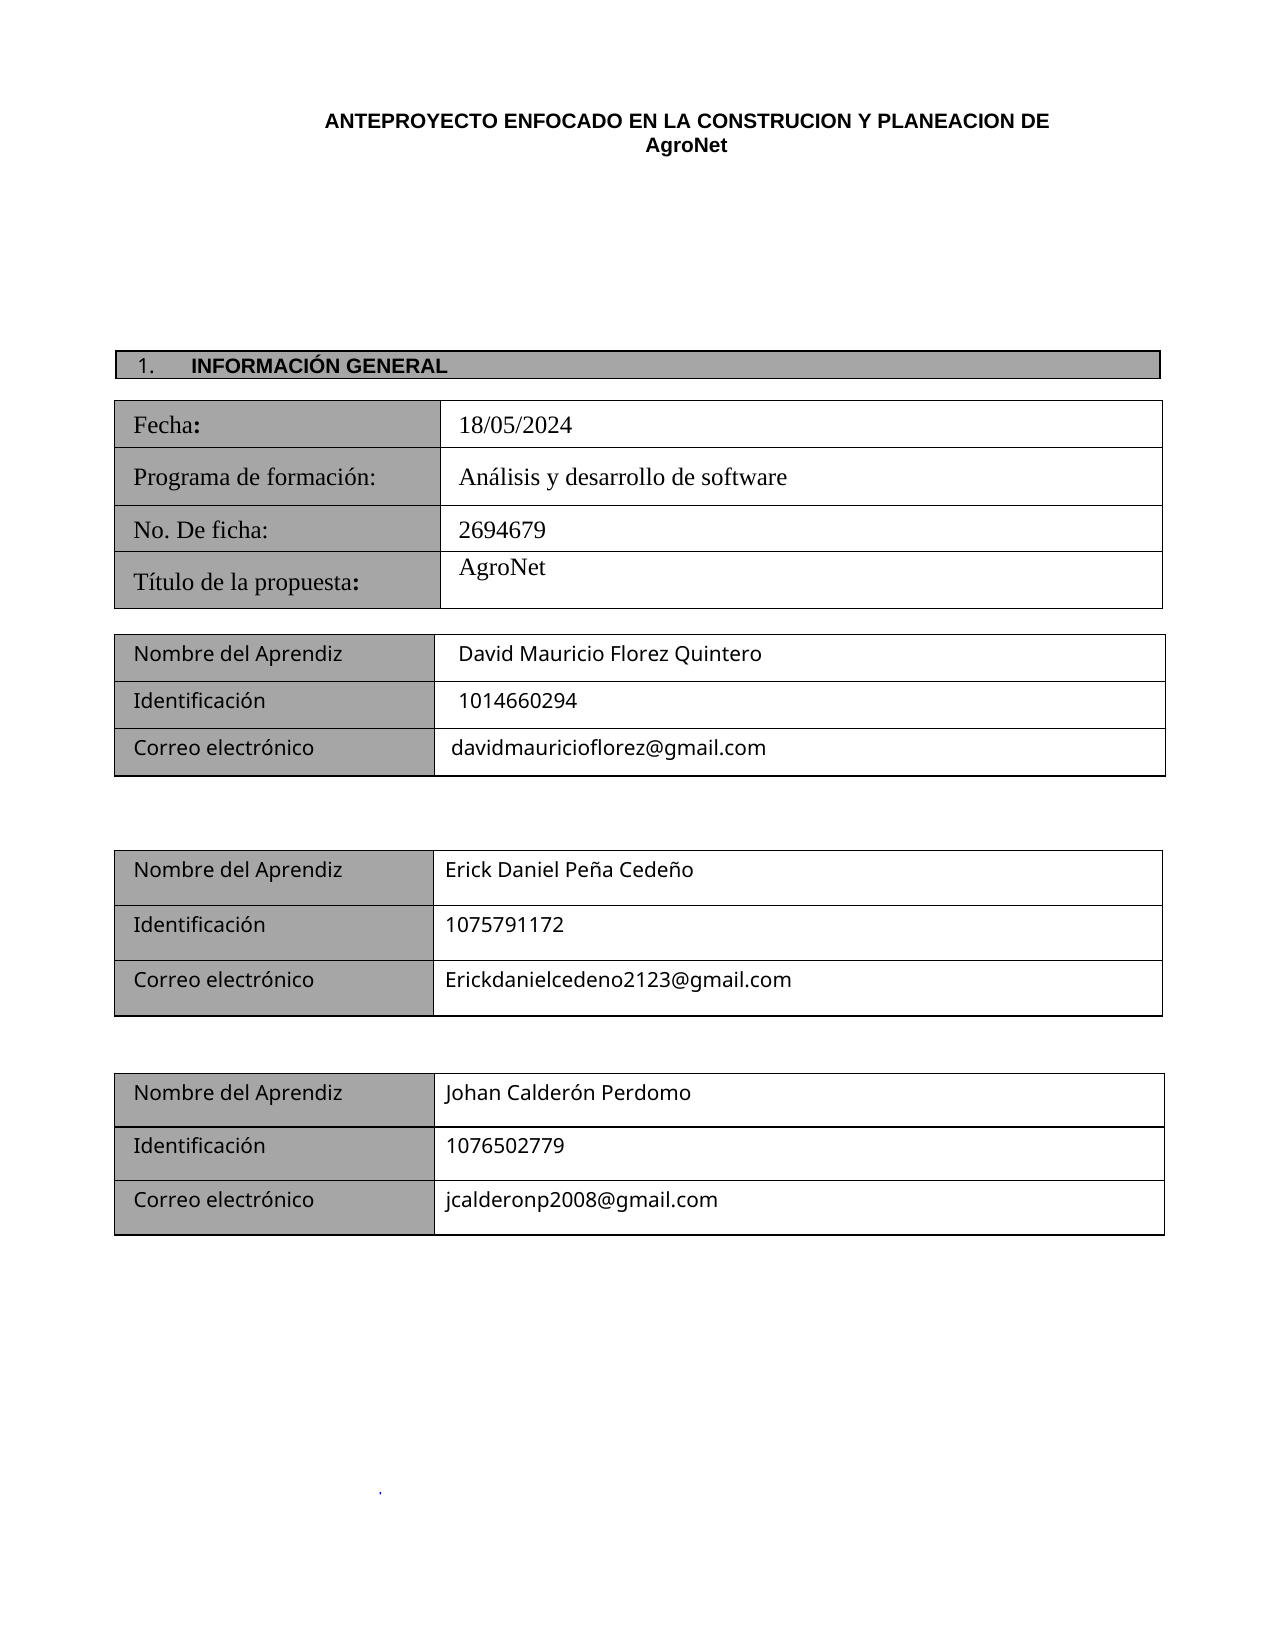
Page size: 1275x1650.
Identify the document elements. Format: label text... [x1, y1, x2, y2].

table_cell 2694679 [441, 506, 1162, 551]
table_cell AgroNet [441, 552, 1162, 608]
table_cell No. De ficha: [115, 506, 440, 551]
table_header Erick Daniel Peña Cedeño [434, 851, 1162, 905]
table_cell Programa de formación: [115, 448, 440, 505]
table_cell Identificación [115, 1128, 434, 1180]
table_header 18/05/2024 [441, 401, 1162, 447]
table_cell Erickdanielcedeno2123@gmail.com [434, 961, 1162, 1015]
table_header Fecha: [115, 401, 440, 447]
table_header Nombre del Aprendiz [115, 851, 433, 905]
table_cell Identificación [115, 906, 433, 960]
table_header Nombre del Aprendiz [115, 635, 434, 681]
table_cell Correo electrónico [115, 1181, 434, 1234]
table_cell jcalderonp2008@gmail.com [435, 1181, 1164, 1234]
table_header Nombre del Aprendiz [115, 1074, 434, 1126]
table_cell 1075791172 [434, 906, 1162, 960]
table_cell 1014660294 [435, 682, 1165, 728]
table_header David Mauricio Florez Quintero [435, 635, 1165, 681]
table_cell 1076502779 [435, 1128, 1164, 1180]
table_header Johan Calderón Perdomo [435, 1074, 1164, 1126]
table_cell davidmauricioflorez@gmail.com [435, 729, 1165, 775]
table_cell Título de la propuesta: [115, 552, 440, 608]
table_cell Correo electrónico [115, 961, 433, 1015]
table_cell Identificación [115, 682, 434, 728]
table_cell Análisis y desarrollo de software [441, 448, 1162, 505]
table_cell Correo electrónico [115, 729, 434, 775]
